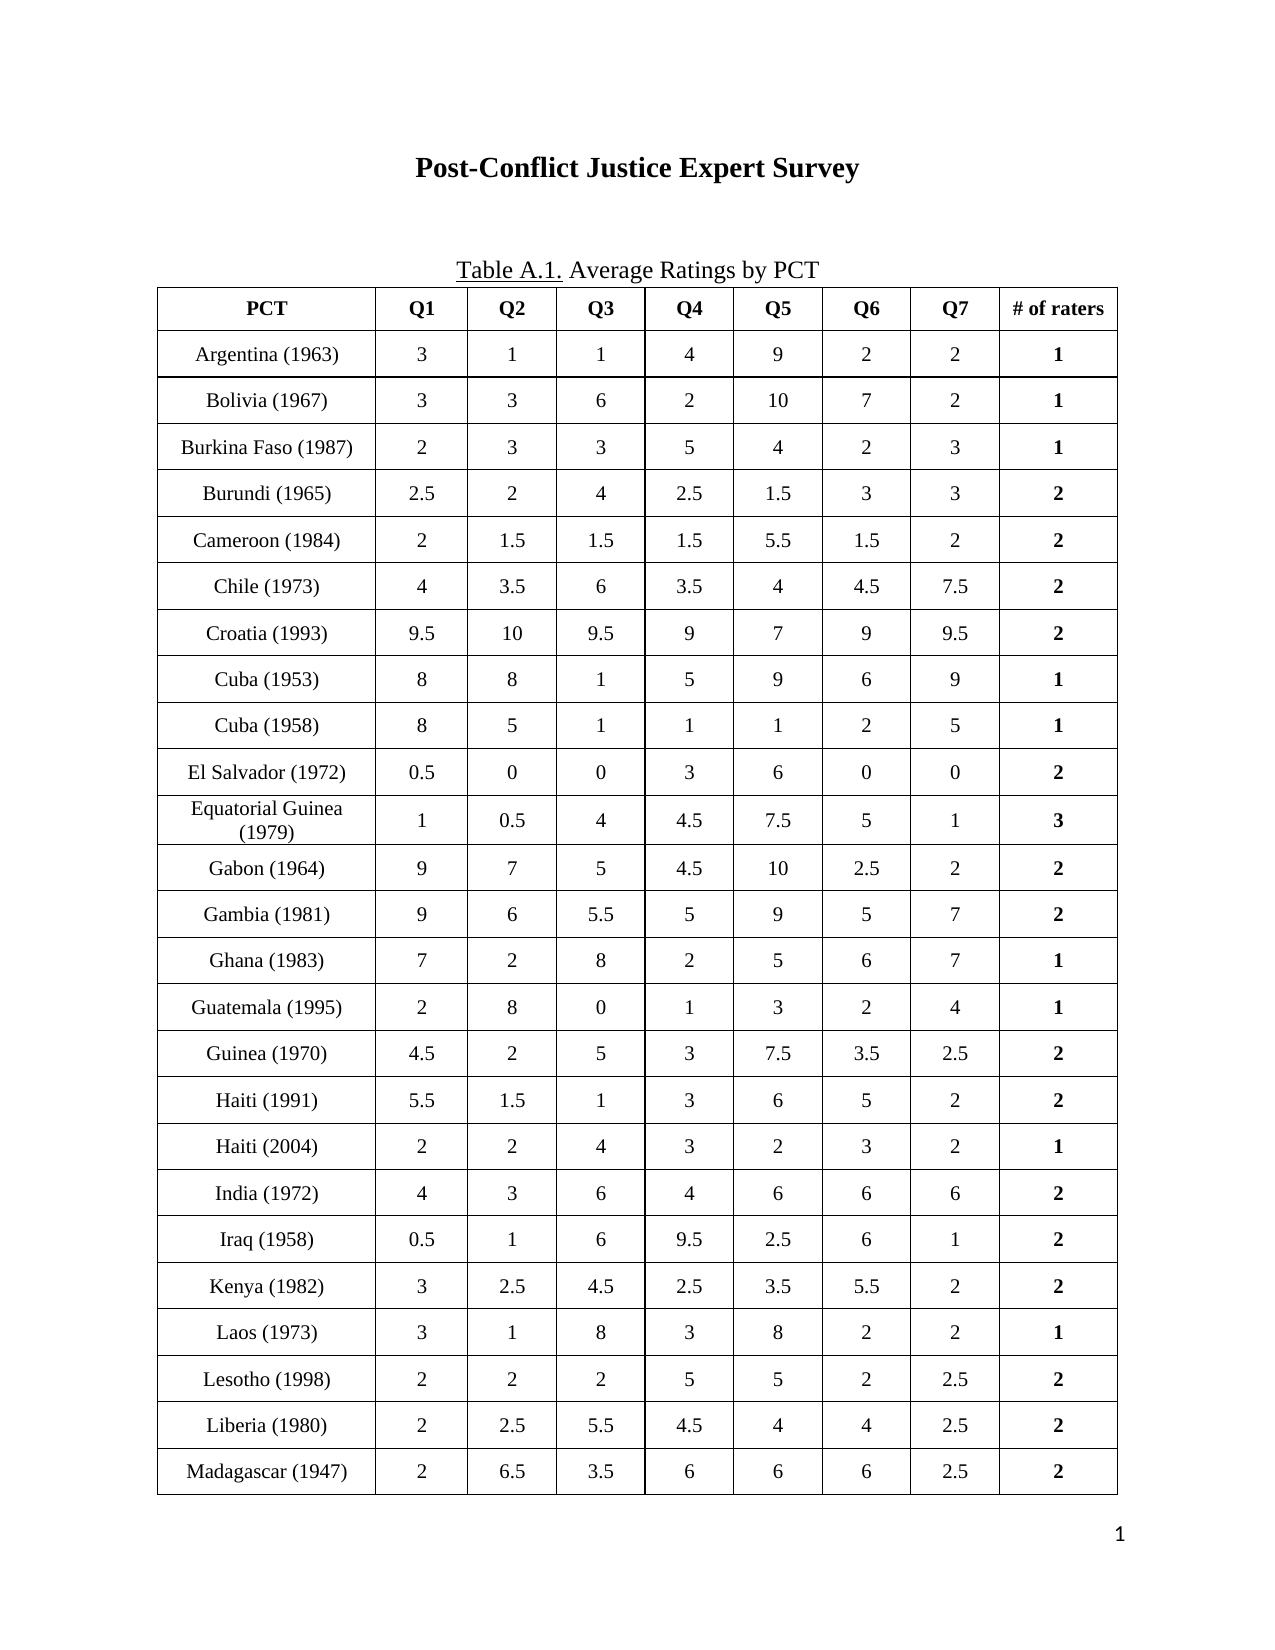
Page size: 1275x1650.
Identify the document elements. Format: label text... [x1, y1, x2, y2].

table_cell 2 [1000, 1356, 1117, 1401]
table_cell 2.5 [911, 1402, 999, 1448]
table_cell 1 [1000, 331, 1117, 376]
table_cell 9.5 [557, 610, 644, 655]
table_cell 8 [376, 703, 467, 748]
table_header Q2 [468, 288, 556, 330]
table_cell 8 [557, 1309, 644, 1355]
table_cell 9 [376, 891, 467, 937]
table_cell 5.5 [823, 1263, 910, 1308]
table_cell 0 [911, 749, 999, 794]
table_cell 3.5 [823, 1031, 910, 1076]
table_cell 2 [468, 1124, 556, 1169]
table_cell 5.5 [376, 1077, 467, 1122]
table_cell 5 [646, 891, 733, 937]
table_cell 2 [911, 331, 999, 376]
table_cell 2 [557, 1356, 644, 1401]
table_cell 1 [557, 656, 644, 702]
table_cell 2 [823, 1356, 910, 1401]
table_cell 0.5 [376, 1216, 467, 1262]
table_cell 3.5 [468, 563, 556, 609]
table_cell 1 [376, 796, 467, 844]
table_cell 4.5 [557, 1263, 644, 1308]
table_cell 5 [557, 1031, 644, 1076]
table_cell 2 [1000, 563, 1117, 609]
table_cell 6 [823, 1216, 910, 1262]
table_cell 6.5 [468, 1449, 556, 1494]
table_cell 3 [734, 984, 822, 1029]
table_cell 2 [646, 378, 733, 423]
table_cell 6 [823, 1449, 910, 1494]
table_cell 2 [823, 1309, 910, 1355]
table_cell 2 [823, 703, 910, 748]
table_cell 0.5 [376, 749, 467, 794]
table_cell 4 [557, 1124, 644, 1169]
table_cell 2.5 [468, 1402, 556, 1448]
table_cell 2 [1000, 1216, 1117, 1262]
table_cell 8 [734, 1309, 822, 1355]
table_cell 1 [557, 1077, 644, 1122]
table_cell 7.5 [911, 563, 999, 609]
table_cell 6 [468, 891, 556, 937]
table_cell 1 [911, 1216, 999, 1262]
table_cell 4 [376, 1170, 467, 1215]
table_cell 5 [823, 891, 910, 937]
table_header Q1 [376, 288, 467, 330]
table_cell 5 [646, 1356, 733, 1401]
table_cell 4.5 [376, 1031, 467, 1076]
table_cell 2 [376, 424, 467, 469]
table_cell 1 [734, 703, 822, 748]
table_cell 2 [1000, 749, 1117, 794]
table_cell 4 [823, 1402, 910, 1448]
table_cell 2 [468, 1031, 556, 1076]
table_cell 4 [911, 984, 999, 1029]
table_cell 1 [468, 1216, 556, 1262]
table_cell 6 [734, 1170, 822, 1215]
table_cell 5.5 [734, 517, 822, 562]
table_cell 2 [1000, 891, 1117, 937]
table_cell India (1972) [158, 1170, 375, 1215]
table_cell 5 [734, 938, 822, 983]
table_cell 5 [823, 796, 910, 844]
table_cell 5.5 [557, 891, 644, 937]
table_cell Lesotho (1998) [158, 1356, 375, 1401]
table_cell 3 [376, 378, 467, 423]
table_cell 2 [823, 984, 910, 1029]
table_cell Gabon (1964) [158, 845, 375, 890]
table_cell Madagascar (1947) [158, 1449, 375, 1494]
table_cell 2 [1000, 1402, 1117, 1448]
table_cell 4 [557, 796, 644, 844]
table_cell 2 [911, 1309, 999, 1355]
text Table A.1. Average Ratings by PCT [150, 256, 1125, 284]
table_cell 2 [1000, 1031, 1117, 1076]
table_cell 5 [734, 1356, 822, 1401]
table_cell 9 [823, 610, 910, 655]
table_cell 7 [468, 845, 556, 890]
table_cell Cuba (1953) [158, 656, 375, 702]
table_cell 9 [911, 656, 999, 702]
table_cell 5 [823, 1077, 910, 1122]
table_cell 5 [557, 845, 644, 890]
table_cell 4.5 [823, 563, 910, 609]
table_cell 2 [823, 424, 910, 469]
table_cell 3 [376, 1309, 467, 1355]
table_cell 2.5 [823, 845, 910, 890]
table_cell 1.5 [646, 517, 733, 562]
table_cell 2.5 [734, 1216, 822, 1262]
table_cell 1 [1000, 378, 1117, 423]
table_cell Argentina (1963) [158, 331, 375, 376]
table_cell 2 [734, 1124, 822, 1169]
table_header PCT [158, 288, 375, 330]
table_cell 2 [468, 470, 556, 516]
table_header Q3 [557, 288, 644, 330]
table_cell 5.5 [557, 1402, 644, 1448]
table_cell Laos (1973) [158, 1309, 375, 1355]
table_cell 4 [376, 563, 467, 609]
table_cell 8 [557, 938, 644, 983]
table_cell 5 [646, 656, 733, 702]
table_cell 3 [376, 331, 467, 376]
table_cell 8 [468, 656, 556, 702]
table_cell 2 [911, 1124, 999, 1169]
table_cell 0 [557, 984, 644, 1029]
table_cell 9 [646, 610, 733, 655]
table_cell 6 [646, 1449, 733, 1494]
table_cell 3 [646, 1031, 733, 1076]
table_cell 4 [557, 470, 644, 516]
table_cell 3 [646, 749, 733, 794]
table_cell Iraq (1958) [158, 1216, 375, 1262]
table_cell 9 [734, 656, 822, 702]
table_cell 9 [734, 891, 822, 937]
table_cell 0 [557, 749, 644, 794]
table_cell Gambia (1981) [158, 891, 375, 937]
table_cell 2 [1000, 1077, 1117, 1122]
table_cell 5 [468, 703, 556, 748]
table_cell 2 [911, 1263, 999, 1308]
table_cell 2 [376, 1402, 467, 1448]
table_cell 9.5 [911, 610, 999, 655]
text Post-Conflict Justice Expert Survey [150, 150, 1125, 183]
table_cell 1.5 [557, 517, 644, 562]
table_cell 2 [376, 1356, 467, 1401]
table_cell 2 [1000, 610, 1117, 655]
table_cell 3.5 [646, 563, 733, 609]
table_cell 8 [468, 984, 556, 1029]
table_cell 1 [1000, 703, 1117, 748]
table_cell 6 [557, 1216, 644, 1262]
table_cell 1.5 [468, 517, 556, 562]
table_cell 7 [376, 938, 467, 983]
table_cell 1 [1000, 424, 1117, 469]
table_cell 2 [911, 517, 999, 562]
table_cell 9 [376, 845, 467, 890]
table_cell 2 [1000, 470, 1117, 516]
table_cell 1 [1000, 656, 1117, 702]
table_cell 10 [734, 378, 822, 423]
table_cell 3 [376, 1263, 467, 1308]
table_cell 1 [646, 703, 733, 748]
table_cell 1 [557, 331, 644, 376]
table_cell 1 [557, 703, 644, 748]
table_cell 2 [376, 984, 467, 1029]
table_cell 7 [911, 938, 999, 983]
table_cell 7 [823, 378, 910, 423]
table_cell 4.5 [646, 845, 733, 890]
table_cell 6 [557, 563, 644, 609]
table_cell 3 [646, 1077, 733, 1122]
table_cell Guatemala (1995) [158, 984, 375, 1029]
table_cell 2.5 [911, 1356, 999, 1401]
table_cell 2.5 [911, 1449, 999, 1494]
table_cell Bolivia (1967) [158, 378, 375, 423]
table_cell Haiti (1991) [158, 1077, 375, 1122]
table_cell Burundi (1965) [158, 470, 375, 516]
table_cell 7 [734, 610, 822, 655]
table_header Q5 [734, 288, 822, 330]
table_cell Kenya (1982) [158, 1263, 375, 1308]
table_cell 2 [911, 378, 999, 423]
table_cell 6 [823, 1170, 910, 1215]
table_cell 2 [646, 938, 733, 983]
table_cell 7.5 [734, 1031, 822, 1076]
table_header Q7 [911, 288, 999, 330]
table_cell 1 [1000, 938, 1117, 983]
table_header Q4 [646, 288, 733, 330]
table_cell Burkina Faso (1987) [158, 424, 375, 469]
table_cell 3.5 [734, 1263, 822, 1308]
table_cell 10 [734, 845, 822, 890]
table_cell 3 [911, 424, 999, 469]
table_cell 10 [468, 610, 556, 655]
table_cell 1.5 [734, 470, 822, 516]
table_cell 3 [646, 1124, 733, 1169]
table_cell 1 [1000, 984, 1117, 1029]
table_cell 1 [1000, 1124, 1117, 1169]
table_cell 1 [468, 331, 556, 376]
table_cell 0 [468, 749, 556, 794]
table_cell Croatia (1993) [158, 610, 375, 655]
table_cell 6 [823, 938, 910, 983]
table_cell 7.5 [734, 796, 822, 844]
table_cell 3 [823, 1124, 910, 1169]
table_cell 3 [1000, 796, 1117, 844]
table_cell 3 [823, 470, 910, 516]
table_cell 3 [468, 378, 556, 423]
table_cell 4.5 [646, 1402, 733, 1448]
table_cell 1.5 [468, 1077, 556, 1122]
table_cell 6 [734, 1449, 822, 1494]
table_cell Liberia (1980) [158, 1402, 375, 1448]
table_cell Guinea (1970) [158, 1031, 375, 1076]
table_header Q6 [823, 288, 910, 330]
table_cell 2 [468, 1356, 556, 1401]
table_cell 3 [557, 424, 644, 469]
table_cell 2 [823, 331, 910, 376]
table_cell 2 [1000, 1449, 1117, 1494]
table_cell 0 [823, 749, 910, 794]
table_cell 3.5 [557, 1449, 644, 1494]
table_cell 2 [376, 1124, 467, 1169]
table_cell 2 [1000, 1263, 1117, 1308]
table_cell 6 [734, 1077, 822, 1122]
table_cell 3 [646, 1309, 733, 1355]
table_cell 6 [557, 378, 644, 423]
table_cell 1.5 [823, 517, 910, 562]
table_cell 2 [376, 517, 467, 562]
table_cell Chile (1973) [158, 563, 375, 609]
table_cell Cameroon (1984) [158, 517, 375, 562]
table_cell 4 [734, 1402, 822, 1448]
table_cell 6 [911, 1170, 999, 1215]
table_cell Haiti (2004) [158, 1124, 375, 1169]
table_cell 1 [646, 984, 733, 1029]
table_cell 9 [734, 331, 822, 376]
table_header # of raters [1000, 288, 1117, 330]
table_cell El Salvador (1972) [158, 749, 375, 794]
table_cell 0.5 [468, 796, 556, 844]
table_cell 9.5 [646, 1216, 733, 1262]
table_cell 4 [734, 563, 822, 609]
table_cell 6 [823, 656, 910, 702]
table_cell 5 [911, 703, 999, 748]
table_cell 4.5 [646, 796, 733, 844]
table_cell 1 [911, 796, 999, 844]
table_cell 9.5 [376, 610, 467, 655]
table_cell 2 [1000, 517, 1117, 562]
table_cell 6 [557, 1170, 644, 1215]
table_cell 8 [376, 656, 467, 702]
table_cell 2 [911, 845, 999, 890]
table_cell 2 [1000, 1170, 1117, 1215]
table_cell 5 [646, 424, 733, 469]
table_cell 3 [468, 1170, 556, 1215]
table_cell 7 [911, 891, 999, 937]
table_cell 1 [1000, 1309, 1117, 1355]
table_cell 2.5 [646, 1263, 733, 1308]
table_cell 3 [468, 424, 556, 469]
table_cell Equatorial Guinea (1979) [158, 796, 375, 844]
table_cell 2.5 [911, 1031, 999, 1076]
table_cell 3 [911, 470, 999, 516]
table_cell 1 [468, 1309, 556, 1355]
table_cell 2 [1000, 845, 1117, 890]
table_cell 4 [734, 424, 822, 469]
table_cell 2 [468, 938, 556, 983]
table_cell 2.5 [468, 1263, 556, 1308]
table_cell Cuba (1958) [158, 703, 375, 748]
table_cell 6 [734, 749, 822, 794]
table_cell 2.5 [646, 470, 733, 516]
table_cell 2 [376, 1449, 467, 1494]
table_cell 4 [646, 1170, 733, 1215]
table_cell 4 [646, 331, 733, 376]
table_cell 2 [911, 1077, 999, 1122]
table_cell 2.5 [376, 470, 467, 516]
table_cell Ghana (1983) [158, 938, 375, 983]
